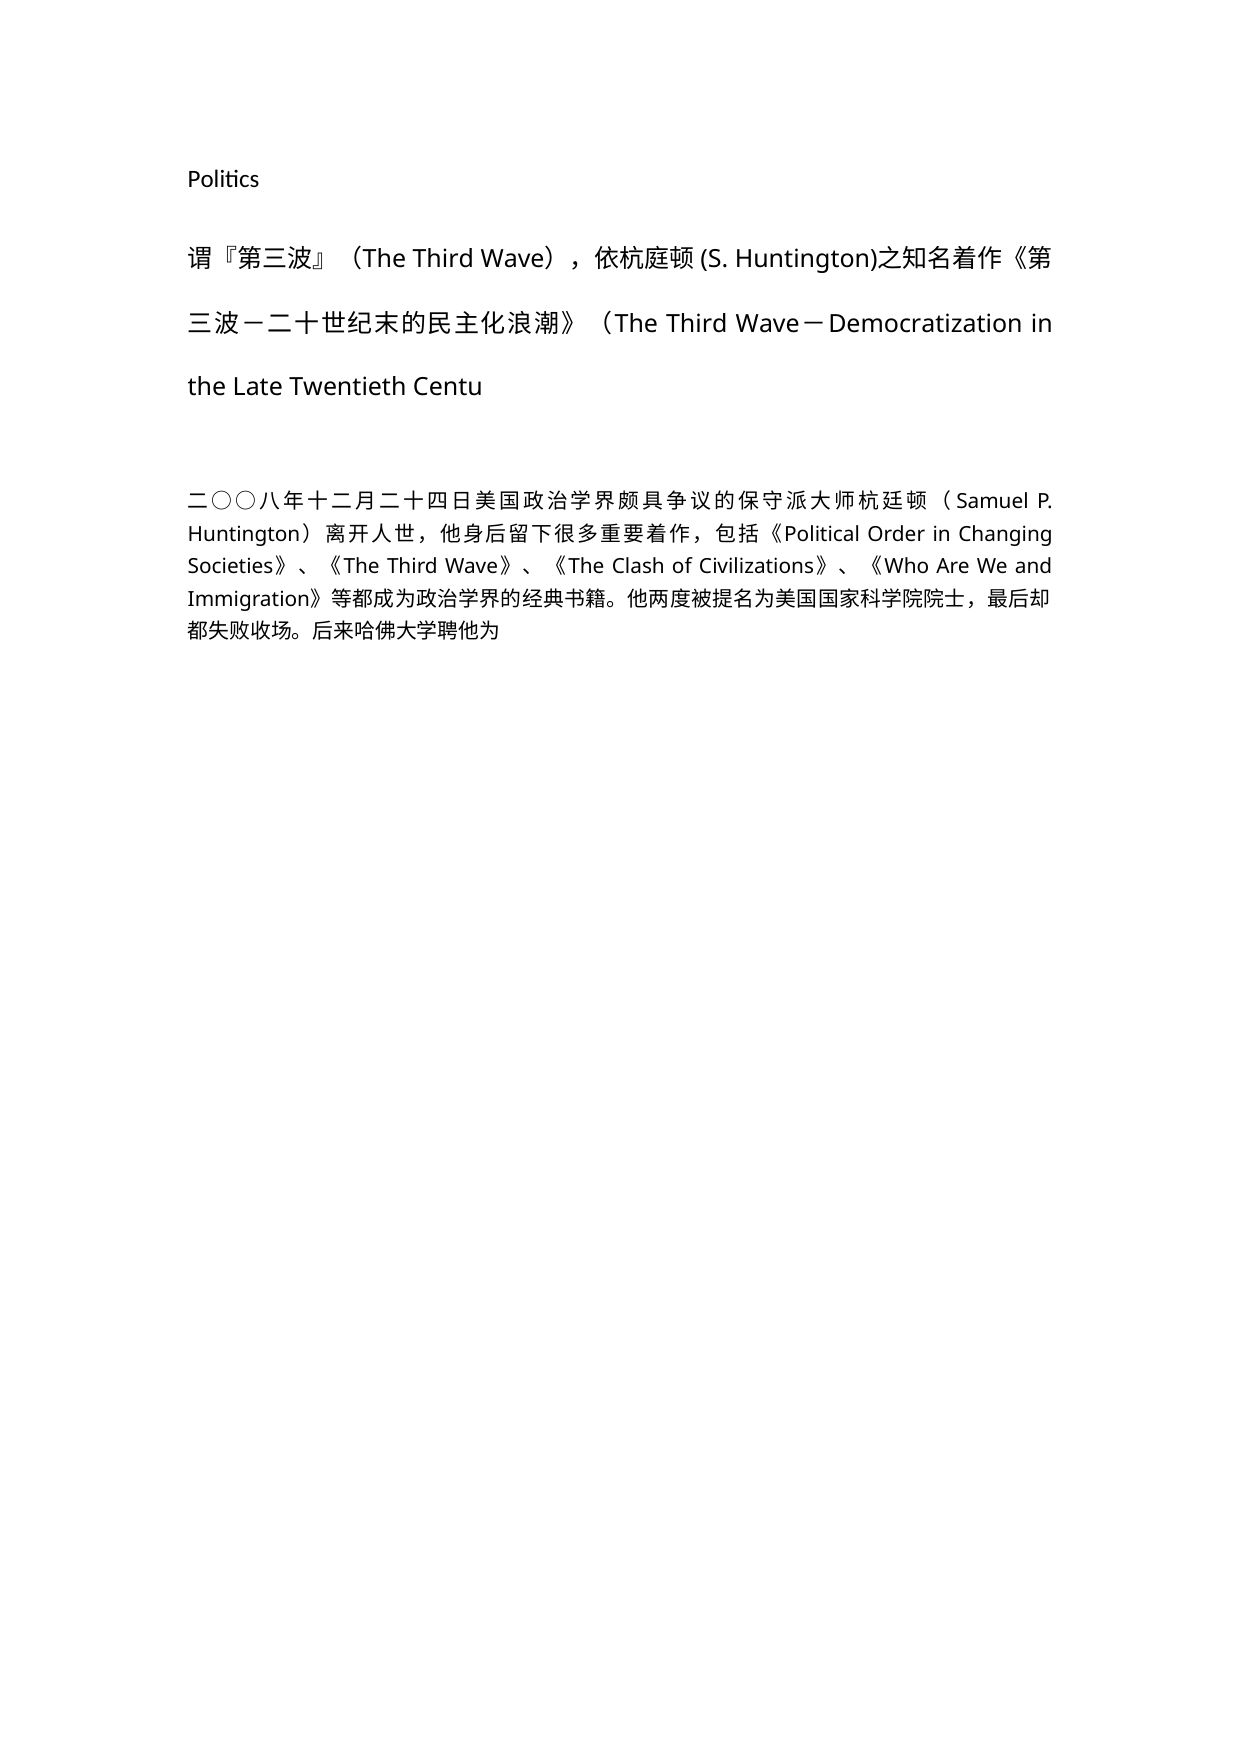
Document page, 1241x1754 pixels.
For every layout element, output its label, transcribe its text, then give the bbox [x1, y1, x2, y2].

text 二○○八年十二月二十四日美国政治学界颇具争议的保守派大师杭廷顿（Samuel P. Huntington）离开人世，他身后留下很多重要着作，包括《Political Order in Changing Societies》、《The Third Wave》、《The Clash of Civilizations》、《Who Are We and Immigration》等都成为政治学界的经典书籍。他两度被提名为美国国家科学院院士，最后却都失败收场。后来哈佛大学聘他为 [187, 484, 1053, 646]
text 谓『第三波』（The Third Wave），依杭庭顿 (S. Huntington)之知名着作《第三波－二十世纪末的民主化浪潮》（The Third Wave－Democratization in the Late Twentieth Centu [187, 224, 1053, 419]
text Politics [187, 162, 1053, 194]
